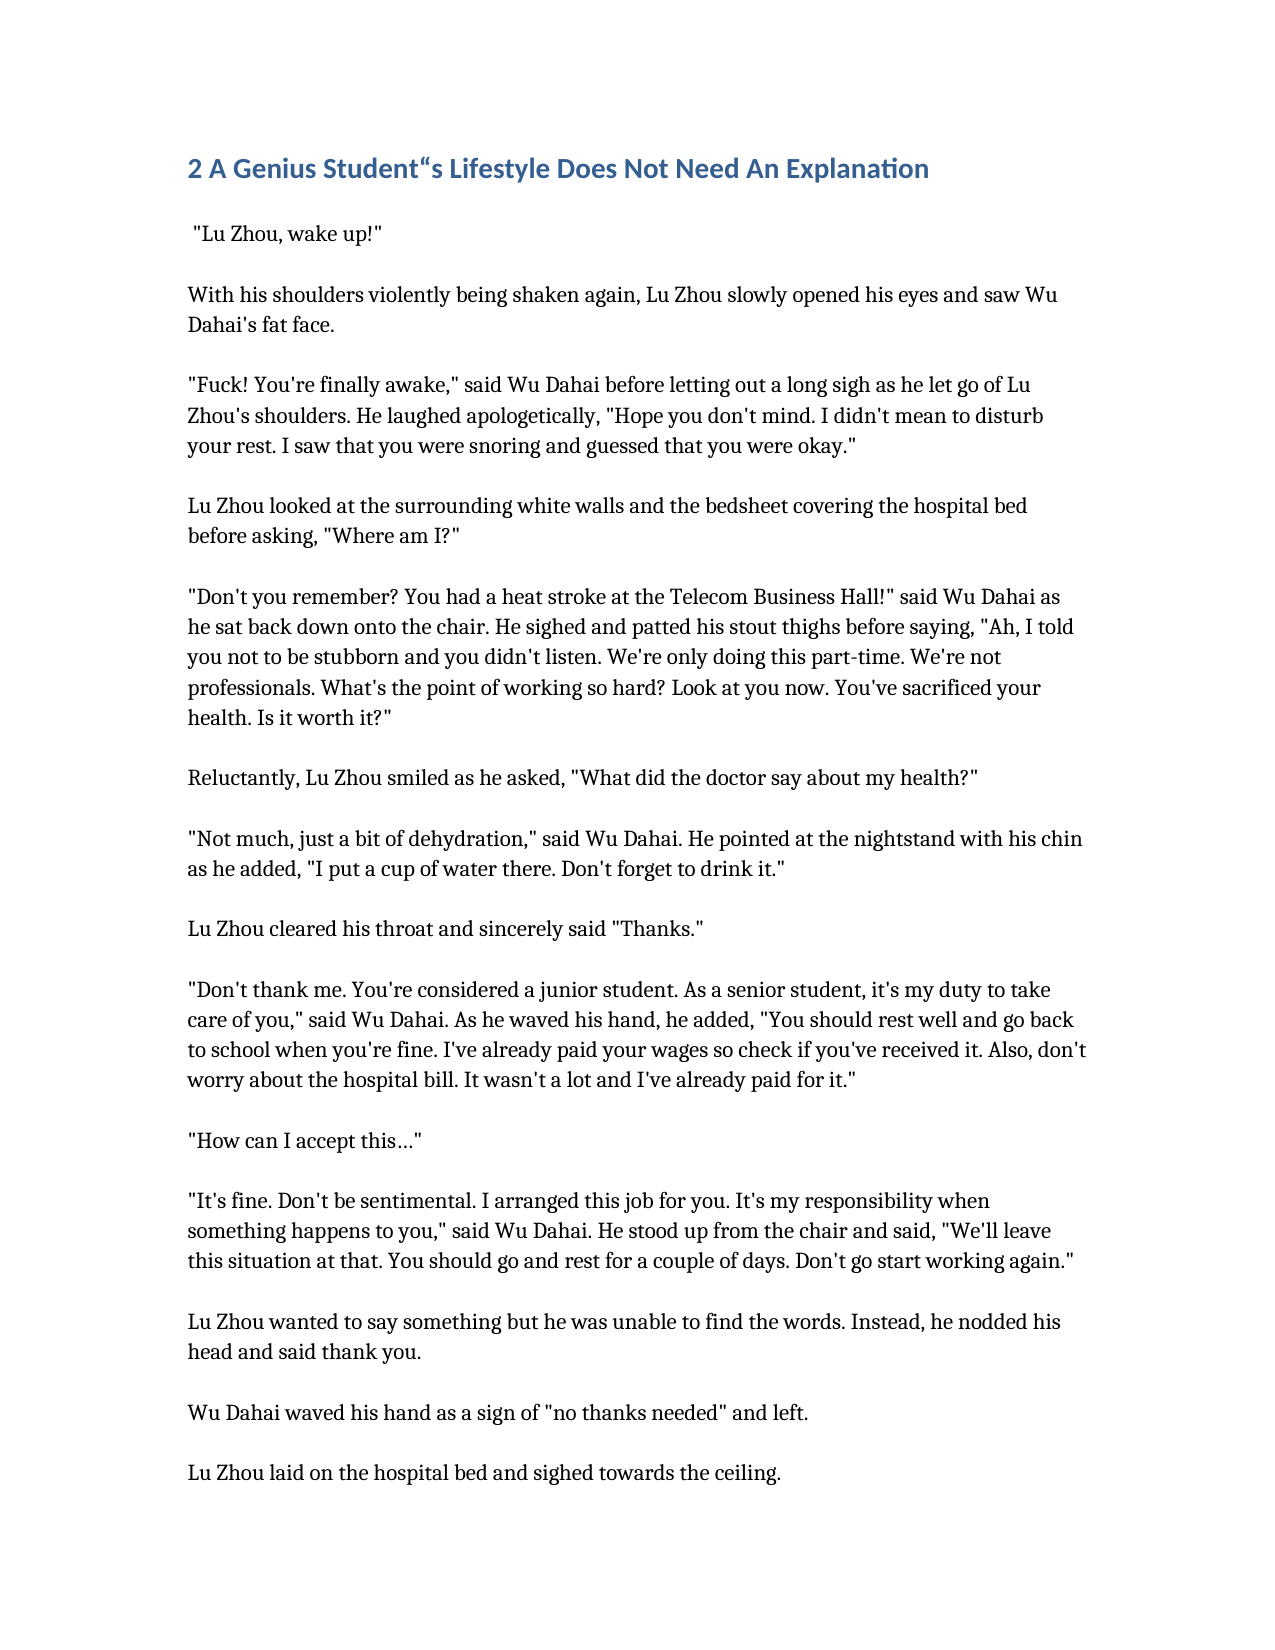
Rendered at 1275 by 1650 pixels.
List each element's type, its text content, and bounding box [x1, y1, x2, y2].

subtitle 2 A Genius Student“s Lifestyle Does Not Need An Explanation [187, 150, 1087, 186]
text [187, 191, 1087, 1486]
